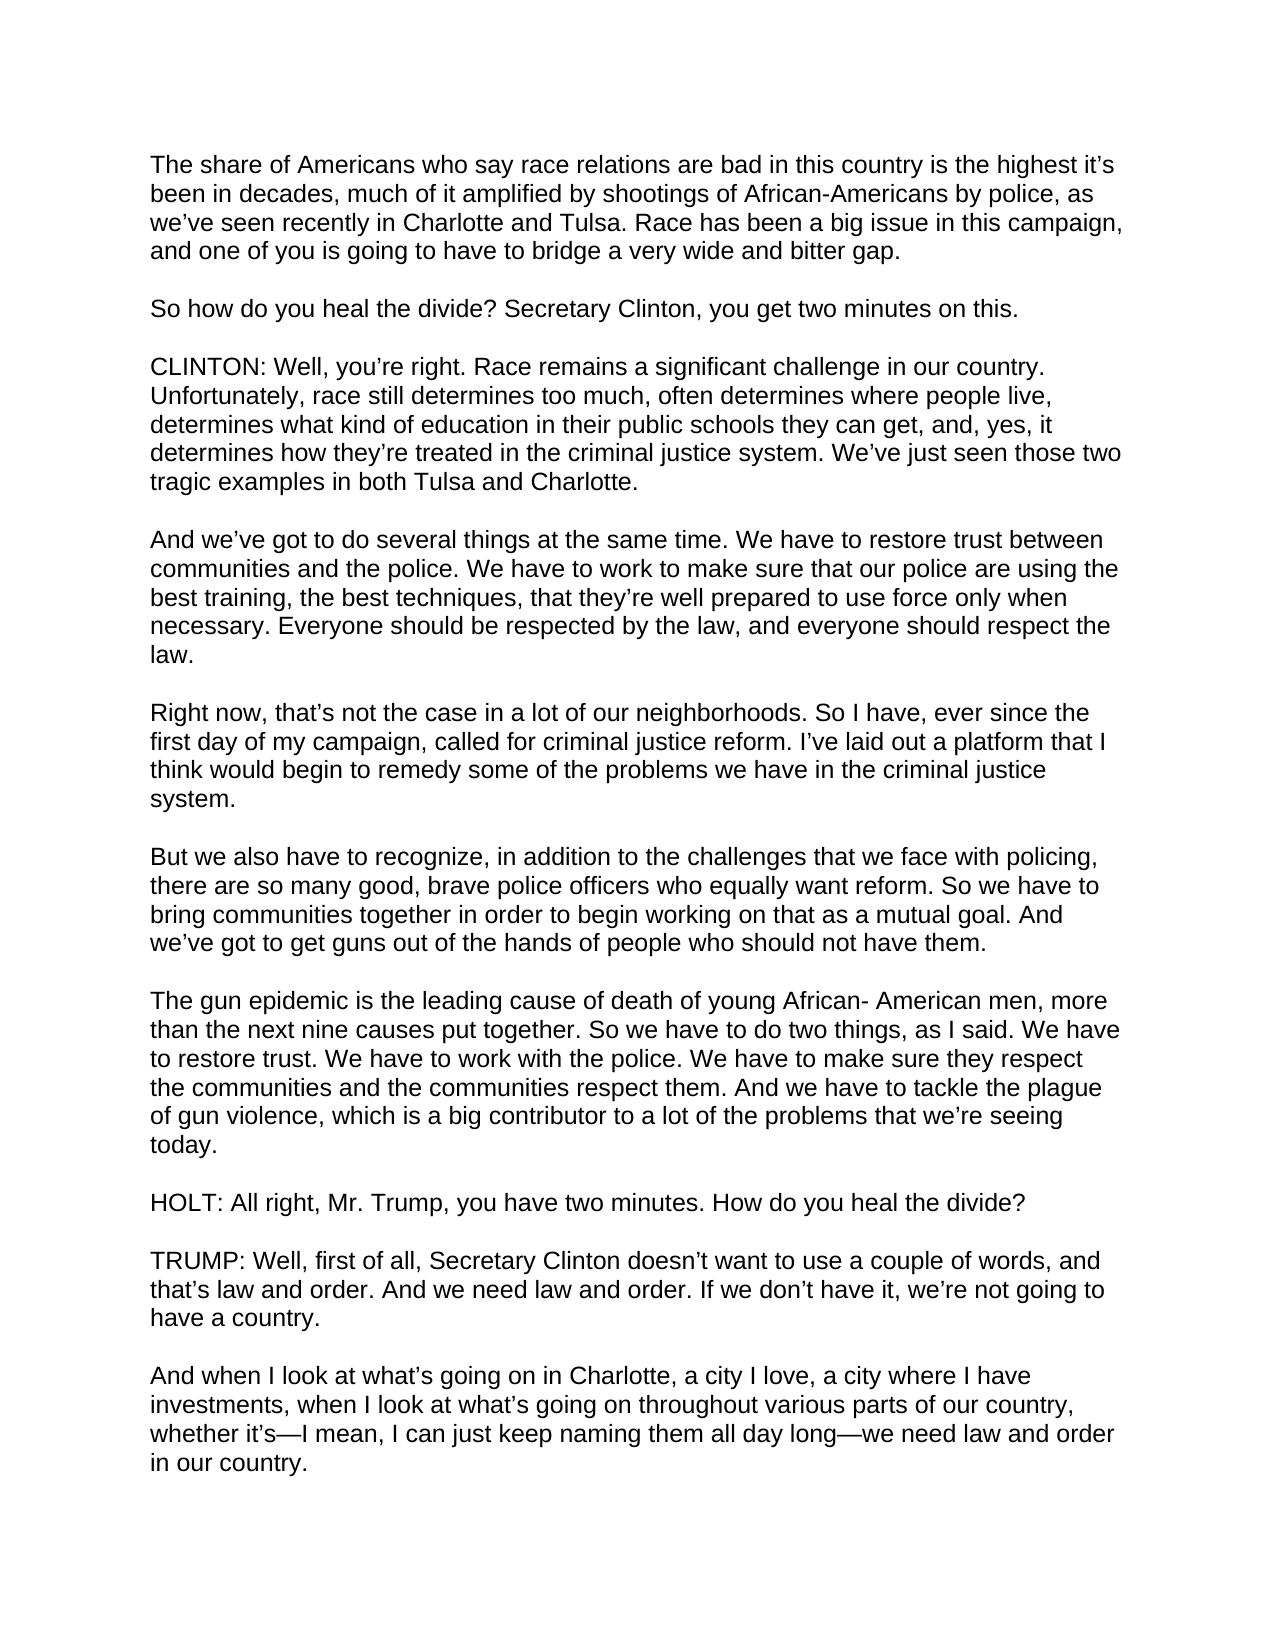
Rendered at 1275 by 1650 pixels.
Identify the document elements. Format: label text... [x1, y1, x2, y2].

text So how do you heal the divide? Secretary Clinton, you get two minutes on this. [150, 294, 1125, 323]
text TRUMP: Well, first of all, Secretary Clinton doesn’t want to use a couple of words, and that’s law and order. And we need law and order. If we don’t have it, we’re not going to have a country. [150, 1246, 1125, 1332]
text The gun epidemic is the leading cause of death of young African- American men, more than the next nine causes put together. So we have to do two things, as I said. We have to restore trust. We have to work with the police. We have to make sure they respect the communities and the communities respect them. And we have to tackle the plague of gun violence, which is a big contributor to a lot of the problems that we’re seeing today. [150, 986, 1125, 1159]
text HOLT: All right, Mr. Trump, you have two minutes. How do you heal the divide? [150, 1188, 1125, 1217]
text And when I look at what’s going on in Charlotte, a city I love, a city where I have investments, when I look at what’s going on throughout various parts of our country, whether it’s—I mean, I can just keep naming them all day long—we need law and order in our country. [150, 1361, 1125, 1476]
text The share of Americans who say race relations are bad in this country is the highest it’s been in decades, much of it amplified by shootings of African-Americans by police, as we’ve seen recently in Charlotte and Tulsa. Race has been a big issue in this campaign, and one of you is going to have to bridge a very wide and bitter gap. [150, 150, 1125, 265]
text But we also have to recognize, in addition to the challenges that we face with policing, there are so many good, brave police officers who equally want reform. So we have to bring communities together in order to begin working on that as a mutual goal. And we’ve got to get guns out of the hands of people who should not have them. [150, 842, 1125, 957]
text And we’ve got to do several things at the same time. We have to restore trust between communities and the police. We have to work to make sure that our police are using the best training, the best techniques, that they’re well prepared to use force only when necessary. Everyone should be respected by the law, and everyone should respect the law. [150, 525, 1125, 669]
text Right now, that’s not the case in a lot of our neighborhoods. So I have, ever since the first day of my campaign, called for criminal justice reform. I’ve laid out a platform that I think would begin to remedy some of the problems we have in the criminal justice system. [150, 698, 1125, 813]
text CLINTON: Well, you’re right. Race remains a significant challenge in our country. Unfortunately, race still determines too much, often determines where people live, determines what kind of education in their public schools they can get, and, yes, it determines how they’re treated in the criminal justice system. We’ve just seen those two tragic examples in both Tulsa and Charlotte. [150, 352, 1125, 496]
